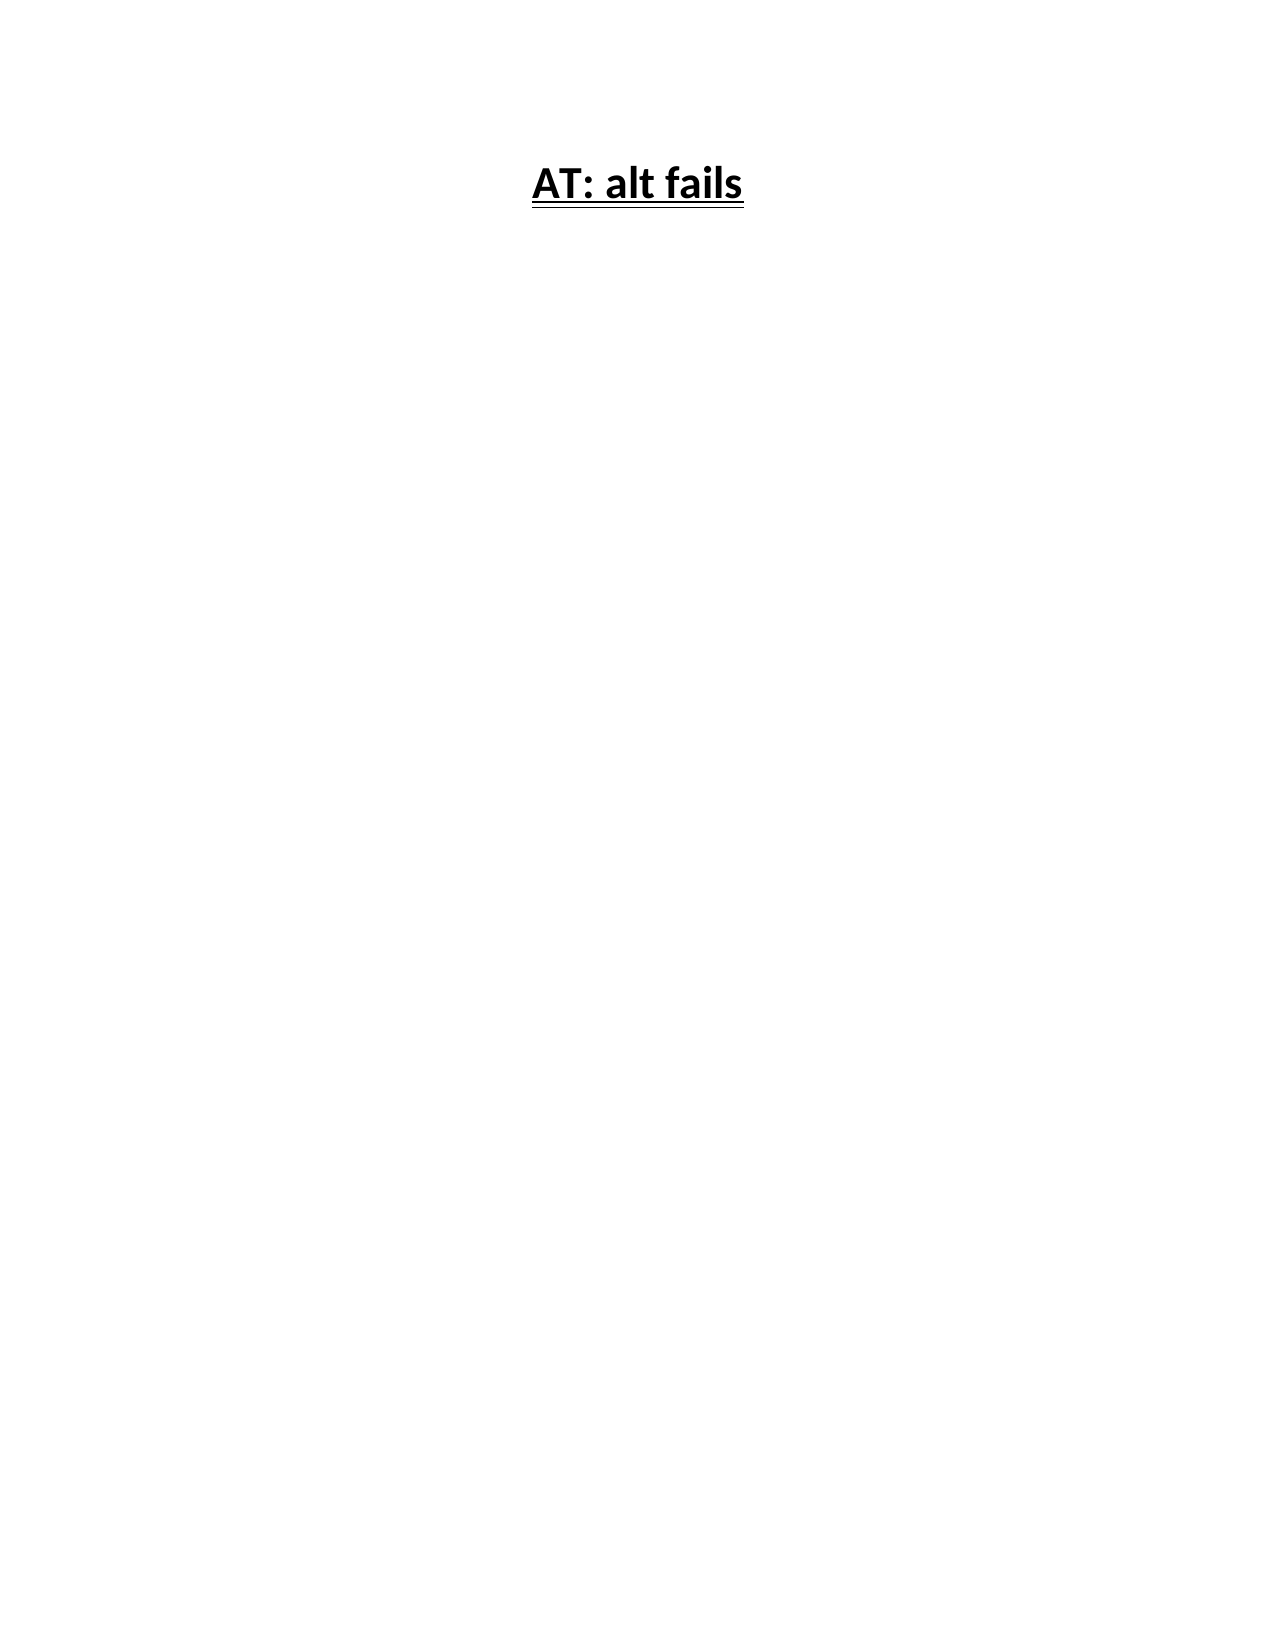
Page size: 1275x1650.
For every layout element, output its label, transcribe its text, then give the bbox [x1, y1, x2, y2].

subtitle AT: alt fails [187, 154, 1087, 210]
